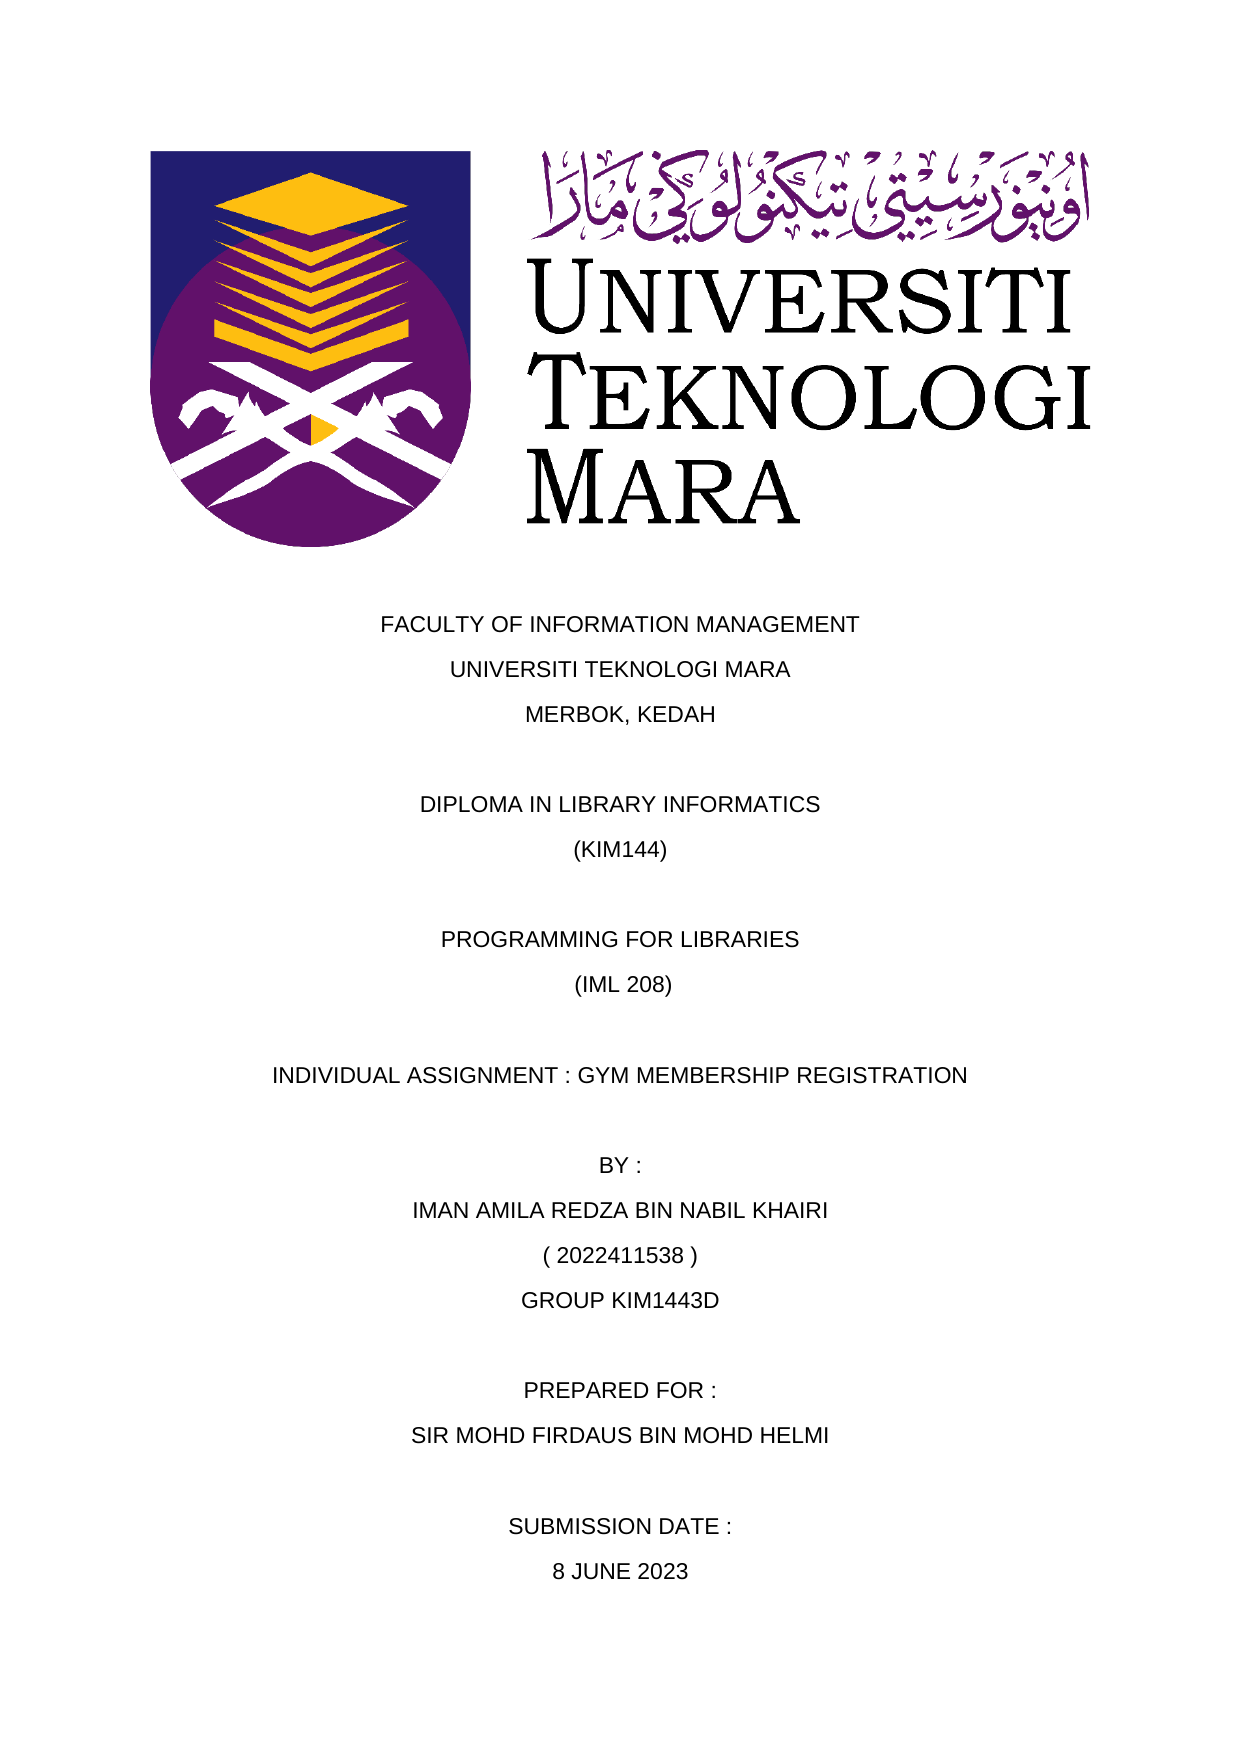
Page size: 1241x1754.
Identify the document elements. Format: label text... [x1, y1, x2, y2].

text SUBMISSION DATE : [150, 1513, 1090, 1539]
text 8 JUNE 2023 [150, 1558, 1090, 1584]
text UNIVERSITI TEKNOLOGI MARA [150, 656, 1090, 682]
text IMAN AMILA REDZA BIN NABIL KHAIRI [150, 1197, 1090, 1223]
text (KIM144) [150, 836, 1090, 862]
text GROUP KIM1443D [150, 1287, 1090, 1313]
text DIPLOMA IN LIBRARY INFORMATICS [150, 791, 1090, 817]
text ( 2022411538 ) [150, 1242, 1090, 1268]
text PREPARED FOR : [150, 1377, 1090, 1404]
text INDIVIDUAL ASSIGNMENT : GYM MEMBERSHIP REGISTRATION [150, 1062, 1090, 1088]
text MERBOK, KEDAH [150, 701, 1090, 727]
text (IML 208) [150, 971, 1090, 998]
text BY : [150, 1152, 1090, 1178]
picture [150, 150, 1091, 547]
text SIR MOHD FIRDAUS BIN MOHD HELMI [150, 1422, 1090, 1449]
text FACULTY OF INFORMATION MANAGEMENT [150, 611, 1090, 637]
text PROGRAMMING FOR LIBRARIES [150, 926, 1090, 953]
